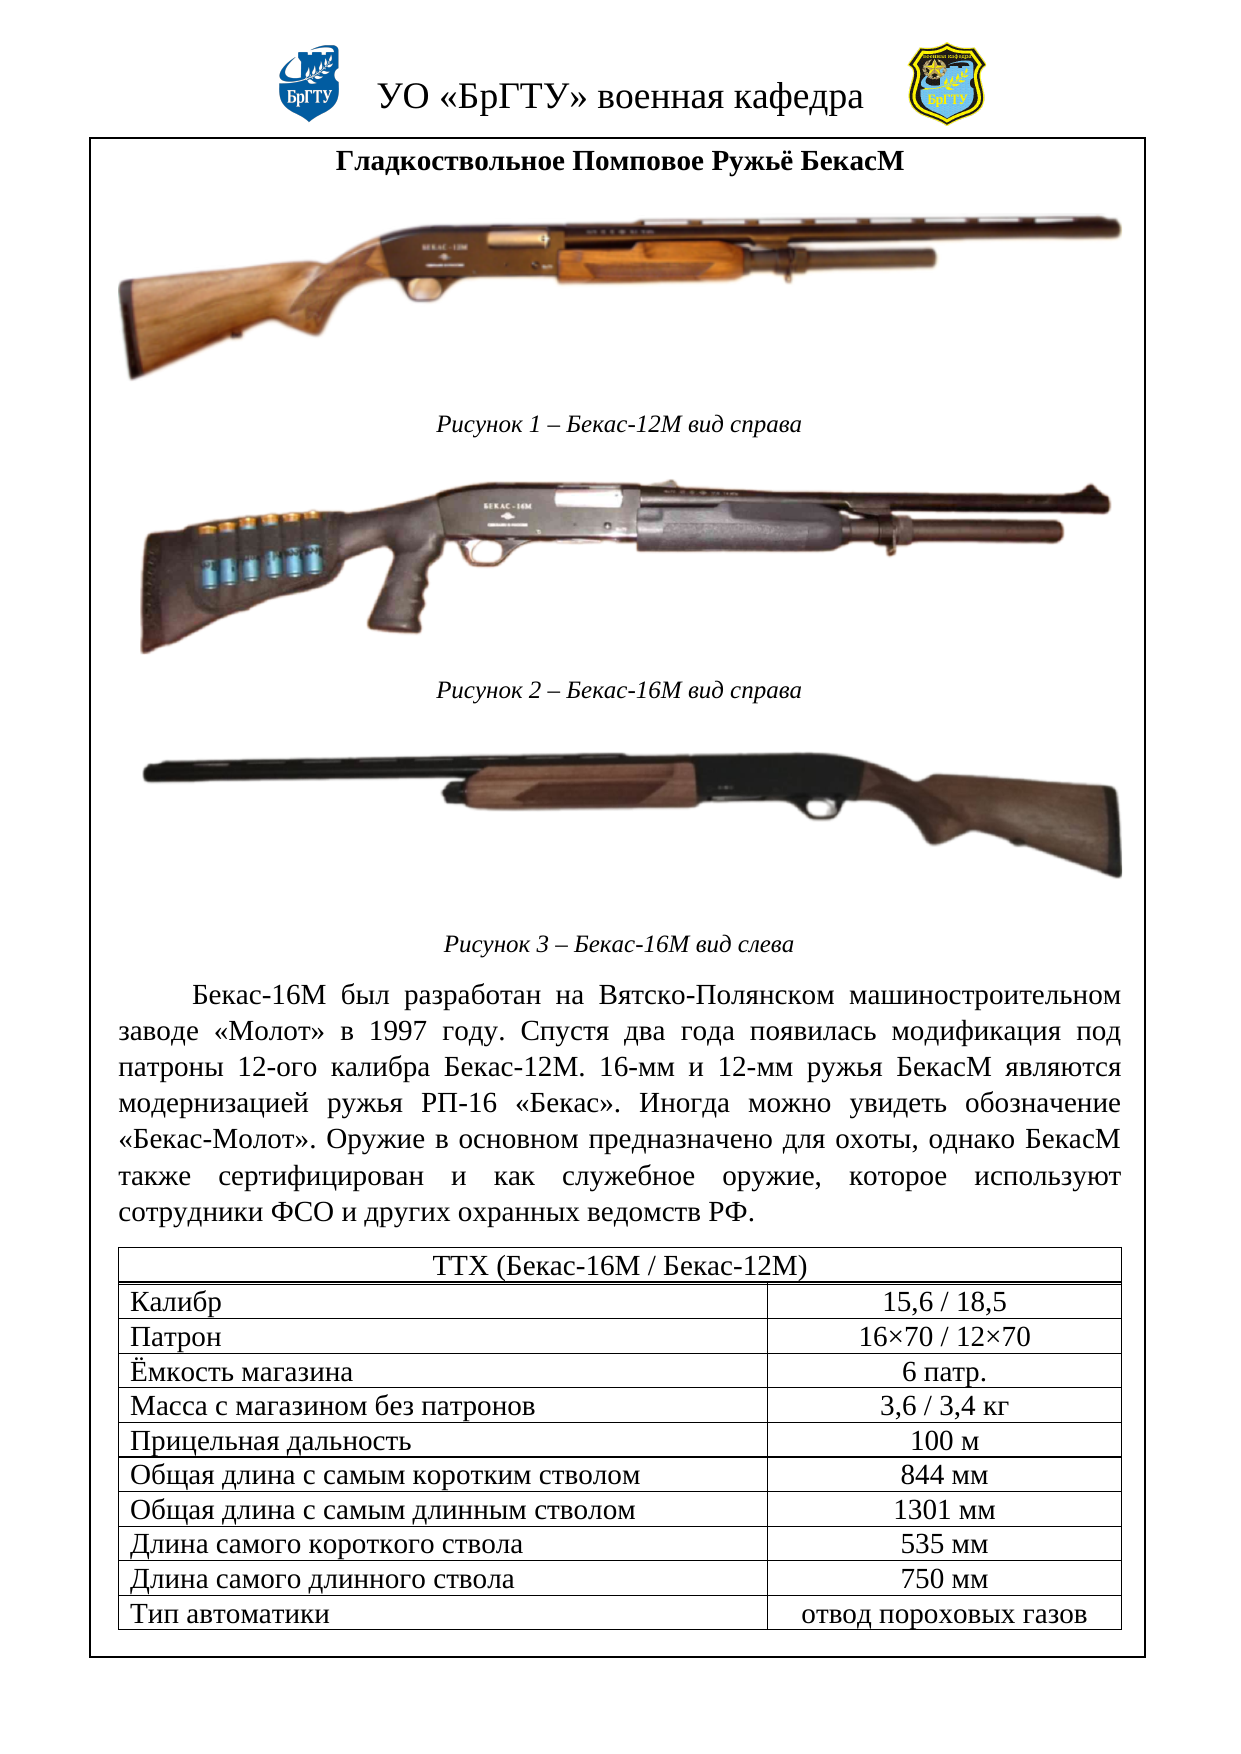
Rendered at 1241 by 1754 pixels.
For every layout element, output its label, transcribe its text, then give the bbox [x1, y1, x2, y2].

text Рисунок 1 – Бекас-12М вид справа [118, 409, 1122, 437]
table_cell 535 мм [768, 1527, 1121, 1560]
table_cell Общая длина с самым коротким стволом [119, 1458, 767, 1491]
picture [118, 723, 1123, 911]
table_cell 750 мм [768, 1561, 1121, 1595]
table_cell 15,6 / 18,5 [768, 1285, 1121, 1318]
table_cell Ёмкость магазина [119, 1354, 767, 1387]
table_cell Общая длина с самым длинным стволом [119, 1492, 767, 1526]
picture [118, 456, 1123, 657]
table_cell 3,6 / 3,4 кг [768, 1388, 1121, 1422]
picture [907, 42, 987, 126]
text Рисунок 3 – Бекас-16М вид слева [118, 929, 1122, 958]
picture [270, 44, 348, 123]
table_cell Масса с магазином без патронов [119, 1388, 767, 1422]
text Рисунок 2 – Бекас-16М вид справа [118, 675, 1122, 704]
table_cell 1301 мм [768, 1492, 1121, 1526]
table_cell 100 м [768, 1423, 1121, 1456]
table_cell Патрон [119, 1319, 767, 1353]
text Гладкоствольное Помповое Ружьё БекасМ [118, 143, 1122, 177]
table_cell Калибр [119, 1285, 767, 1318]
table_cell отвод пороховых газов [768, 1596, 1121, 1629]
picture [118, 208, 1123, 389]
table_cell 6 патр. [768, 1354, 1121, 1387]
table_cell Прицельная дальность [119, 1423, 767, 1456]
table_cell 844 мм [768, 1458, 1121, 1491]
table_cell Длина самого длинного ствола [119, 1561, 767, 1595]
table_cell 16×70 / 12×70 [768, 1319, 1121, 1353]
table_cell Длина самого короткого ствола [119, 1527, 767, 1560]
table_header ТТХ (Бекас-16М / Бекас-12М) [119, 1248, 1121, 1281]
table_cell Тип автоматики [119, 1596, 767, 1629]
text Бекас-16М был разработан на Вятско-Полянском машиностроительном заводе «Молот» в 1997 году. Спустя два года появилась модификация под патроны 12-ого калибра Бекас-12М. 16-мм и 12-мм ружья БекасМ являются модернизацией ружья РП-16 «Бекас». Иногда можно увидеть обозначение «Бекас-Молот». Оружие в основном предназначено для охоты, однако БекасМ также сертифицирован и как служебное оружие, которое используют сотрудники ФСО и других охранных ведомств РФ. [118, 977, 1122, 1227]
